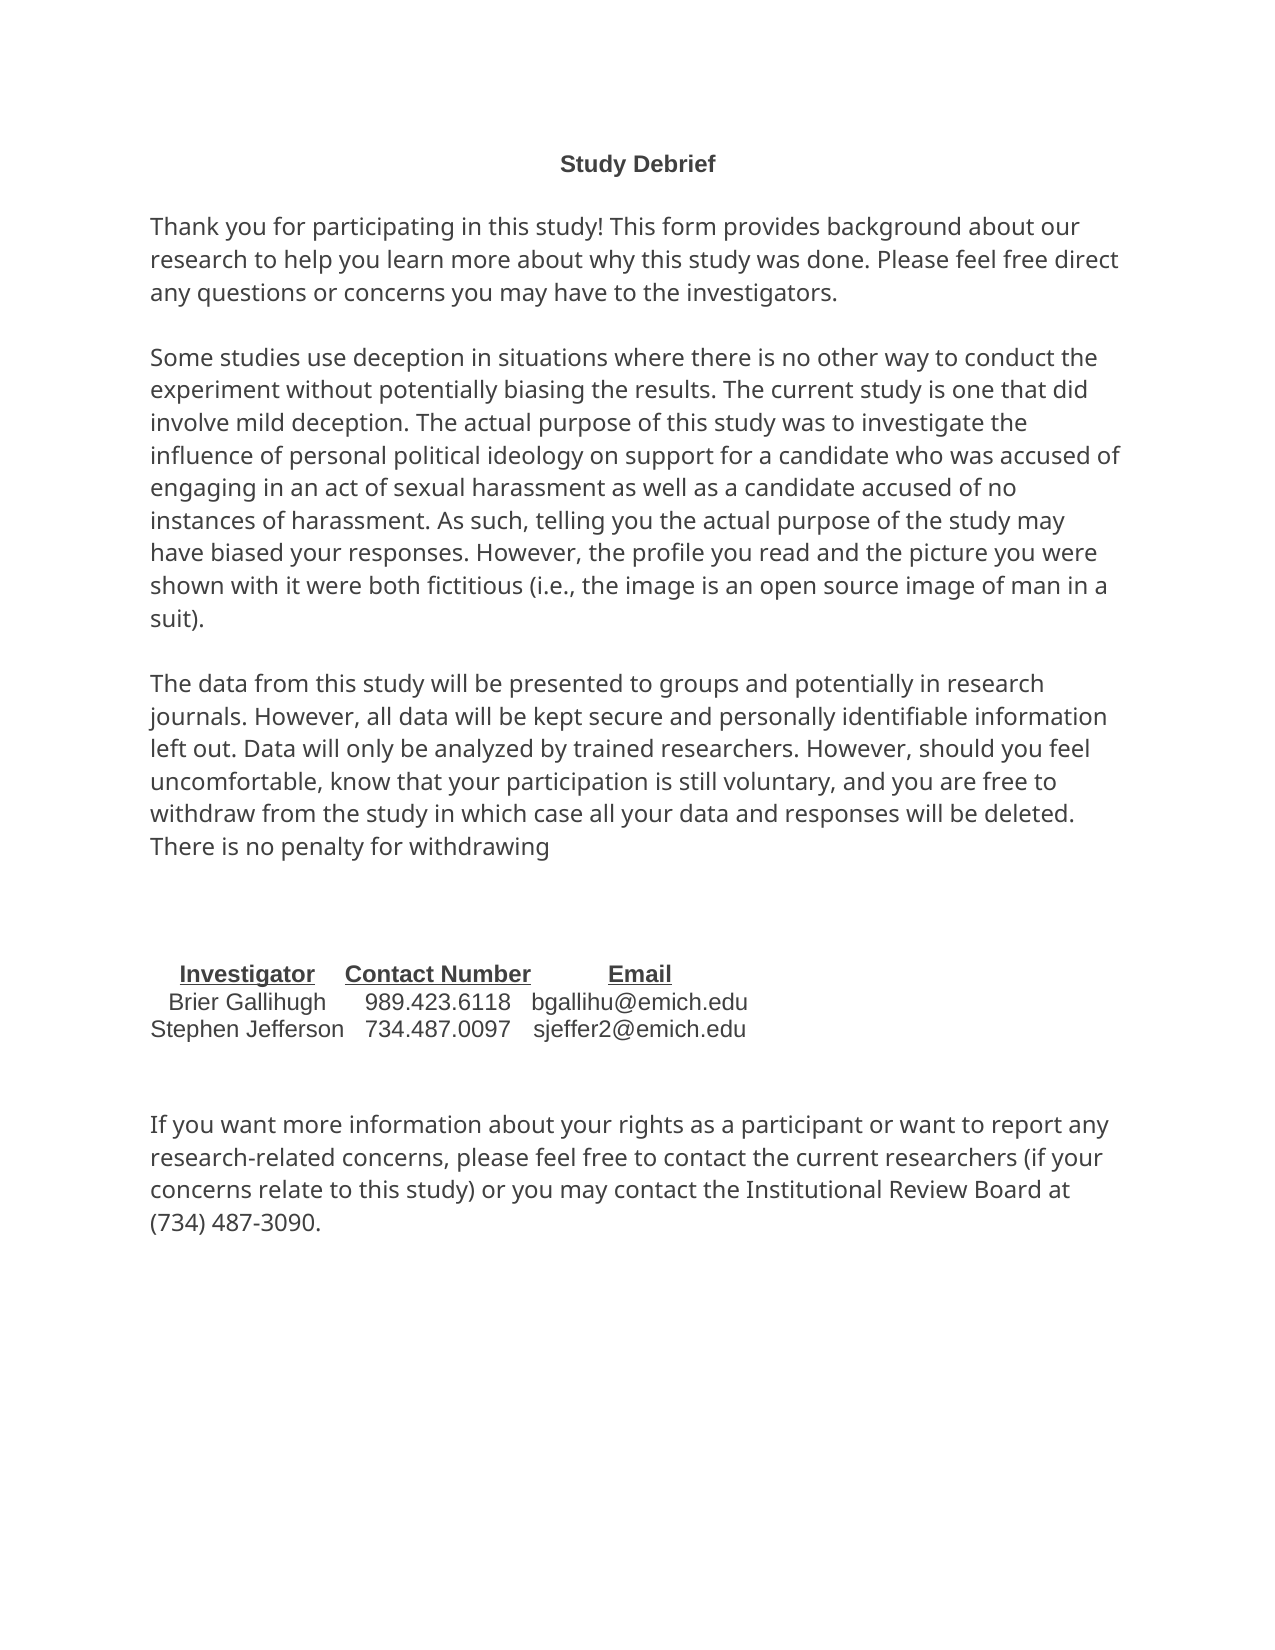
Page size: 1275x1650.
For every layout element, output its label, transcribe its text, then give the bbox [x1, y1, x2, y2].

text Thank you for participating in this study! This form provides background about our research to help you learn more about why this study was done. Please feel free direct any questions or concerns you may have to the investigators. Some studies use deception in situations where there is no other way to conduct the experiment without potentially biasing the results. The current study is one that did involve mild deception. The actual purpose of this study was to investigate the influence of personal political ideology on support for a candidate who was accused of engaging in an act of sexual harassment as well as a candidate accused of no instances of harassment. As such, telling you the actual purpose of the study may have biased your responses. However, the profile you read and the picture you were shown with it were both fictitious (i.e., the image is an open source image of man in a suit). The data from this study will be presented to groups and potentially in research journals. However, all data will be kept secure and personally identifiable information left out. Data will only be analyzed by trained researchers. However, should you feel uncomfortable, know that your participation is still voluntary, and you are free to withdraw from the study in which case all your data and responses will be deleted. There is no penalty for withdrawing [150, 178, 1125, 895]
text If you want more information about your rights as a participant or want to report any research-related concerns, please feel free to contact the current researchers (if your concerns relate to this study) or you may contact the Institutional Review Board at (734) 487-3090. [150, 1076, 1125, 1238]
table_cell 734.487.0097 [345, 1015, 531, 1043]
table_cell 989.423.6118 [345, 988, 531, 1015]
table_header Investigator [150, 960, 344, 988]
table_cell bgallihu@emich.edu [531, 988, 748, 1015]
table_cell Stephen Jefferson [150, 1015, 344, 1043]
text Study Debrief [150, 150, 1125, 178]
table_header Email [531, 960, 748, 988]
table_header Contact Number [345, 960, 531, 984]
table_cell Brier Gallihugh [150, 988, 344, 1015]
table_cell sjeffer2@emich.edu [531, 1015, 748, 1043]
